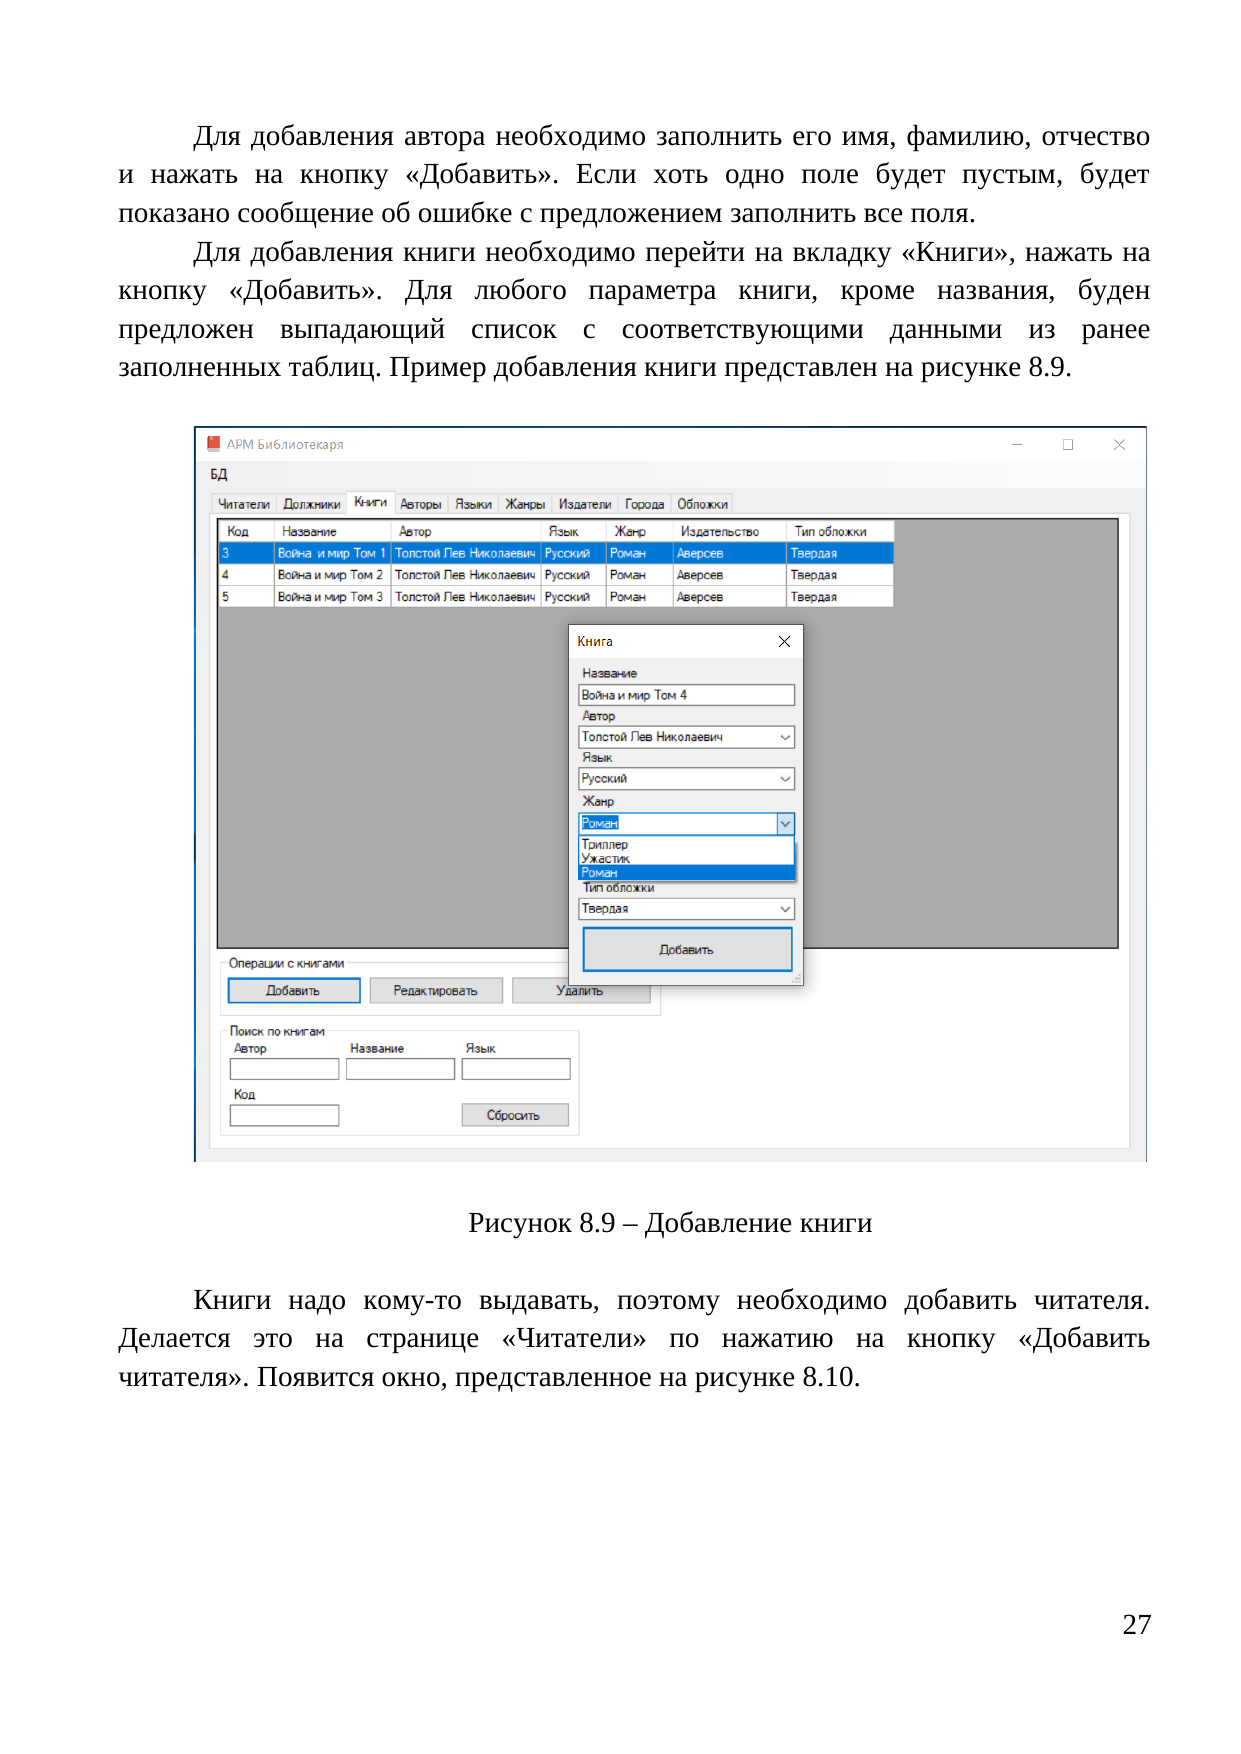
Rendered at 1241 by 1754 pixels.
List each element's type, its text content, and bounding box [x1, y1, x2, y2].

text Для добавления автора необходимо заполнить его имя, фамилию, отчество и нажать на кнопку «Добавить». Если хоть одно поле будет пустым, будет показано сообщение об ошибке с предложением заполнить все поля. [118, 118, 1152, 229]
picture [193, 426, 1147, 1162]
text Для добавления книги необходимо перейти на вкладку «Книги», нажать на кнопку «Добавить». Для любого параметра книги, кроме названия, буден предложен выпадающий список с соответствующими данными из ранее заполненных таблиц. Пример добавления книги представлен на рисунке 8.9. [118, 234, 1152, 383]
text Рисунок 8.9 – Добавление книги [118, 1205, 1152, 1238]
text Книги надо кому-то выдавать, поэтому необходимо добавить читателя. Делается это на странице «Читатели» по нажатию на кнопку «Добавить читателя». Появится окно, представленное на рисунке 8.10. [118, 1282, 1152, 1392]
